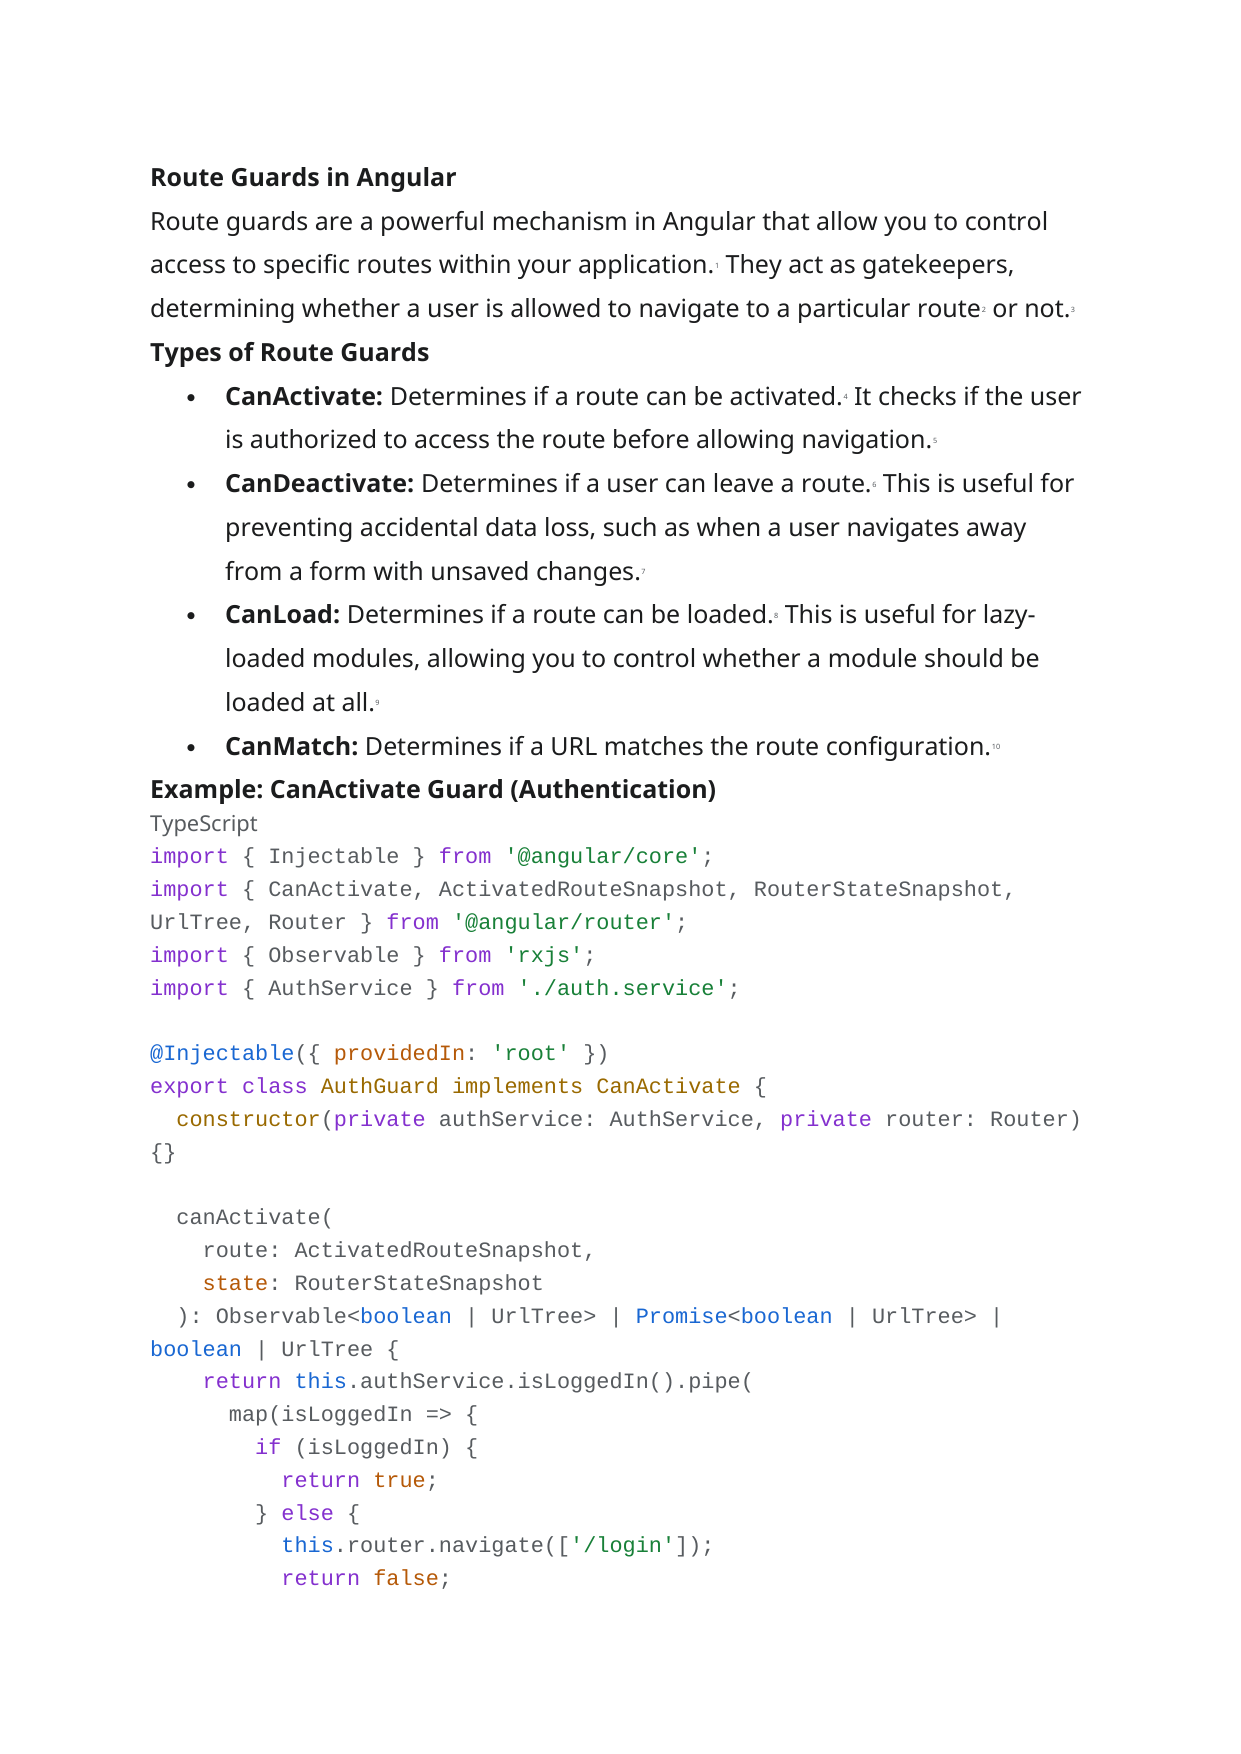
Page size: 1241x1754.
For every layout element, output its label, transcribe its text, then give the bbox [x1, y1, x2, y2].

text canActivate( [150, 1198, 1090, 1231]
list CanMatch: Determines if a URL matches the route configuration.10 [187, 719, 1090, 762]
list CanLoad: Determines if a route can be loaded.8 This is useful for lazy-loaded modules, allowing you to control whether a module should be loaded at all.9 [187, 587, 1090, 719]
text import { AuthService } from './auth.service'; [150, 969, 1090, 1002]
text Example: CanActivate Guard (Authentication) [150, 762, 1090, 806]
text import { CanActivate, ActivatedRouteSnapshot, RouterStateSnapshot, UrlTree, Router } from '@angular/router'; [150, 870, 1090, 936]
text return false; [150, 1559, 1090, 1592]
list CanActivate: Determines if a route can be activated.4 It checks if the user is authorized to access the route before allowing navigation.5 [187, 369, 1090, 456]
text constructor(private authService: AuthService, private router: Router) {} [150, 1100, 1090, 1166]
text import { Observable } from 'rxjs'; [150, 936, 1090, 969]
text if (isLoggedIn) { [150, 1428, 1090, 1461]
text route: ActivatedRouteSnapshot, [150, 1231, 1090, 1264]
text return true; [150, 1461, 1090, 1494]
text ): Observable<boolean | UrlTree> | Promise<boolean | UrlTree> | boolean | UrlTree { [150, 1297, 1090, 1362]
text } else { [150, 1494, 1090, 1527]
text Route guards are a powerful mechanism in Angular that allow you to control access to specific routes within your application.1 They act as gatekeepers, determining whether a user is allowed to navigate to a particular route2 or not.3 [150, 194, 1090, 325]
text Route Guards in Angular [150, 150, 1090, 194]
text import { Injectable } from '@angular/core'; [150, 837, 1090, 870]
text return this.authService.isLoggedIn().pipe( [150, 1362, 1090, 1395]
text this.router.navigate(['/login']); [150, 1527, 1090, 1559]
text TypeScript [150, 806, 1090, 837]
text @Injectable({ providedIn: 'root' }) [150, 1034, 1090, 1067]
list CanDeactivate: Determines if a user can leave a route.6 This is useful for preventing accidental data loss, such as when a user navigates away from a form with unsaved changes.7 [187, 456, 1090, 587]
text Types of Route Guards [150, 325, 1090, 369]
text export class AuthGuard implements CanActivate { [150, 1067, 1090, 1100]
text map(isLoggedIn => { [150, 1395, 1090, 1428]
text state: RouterStateSnapshot [150, 1264, 1090, 1297]
